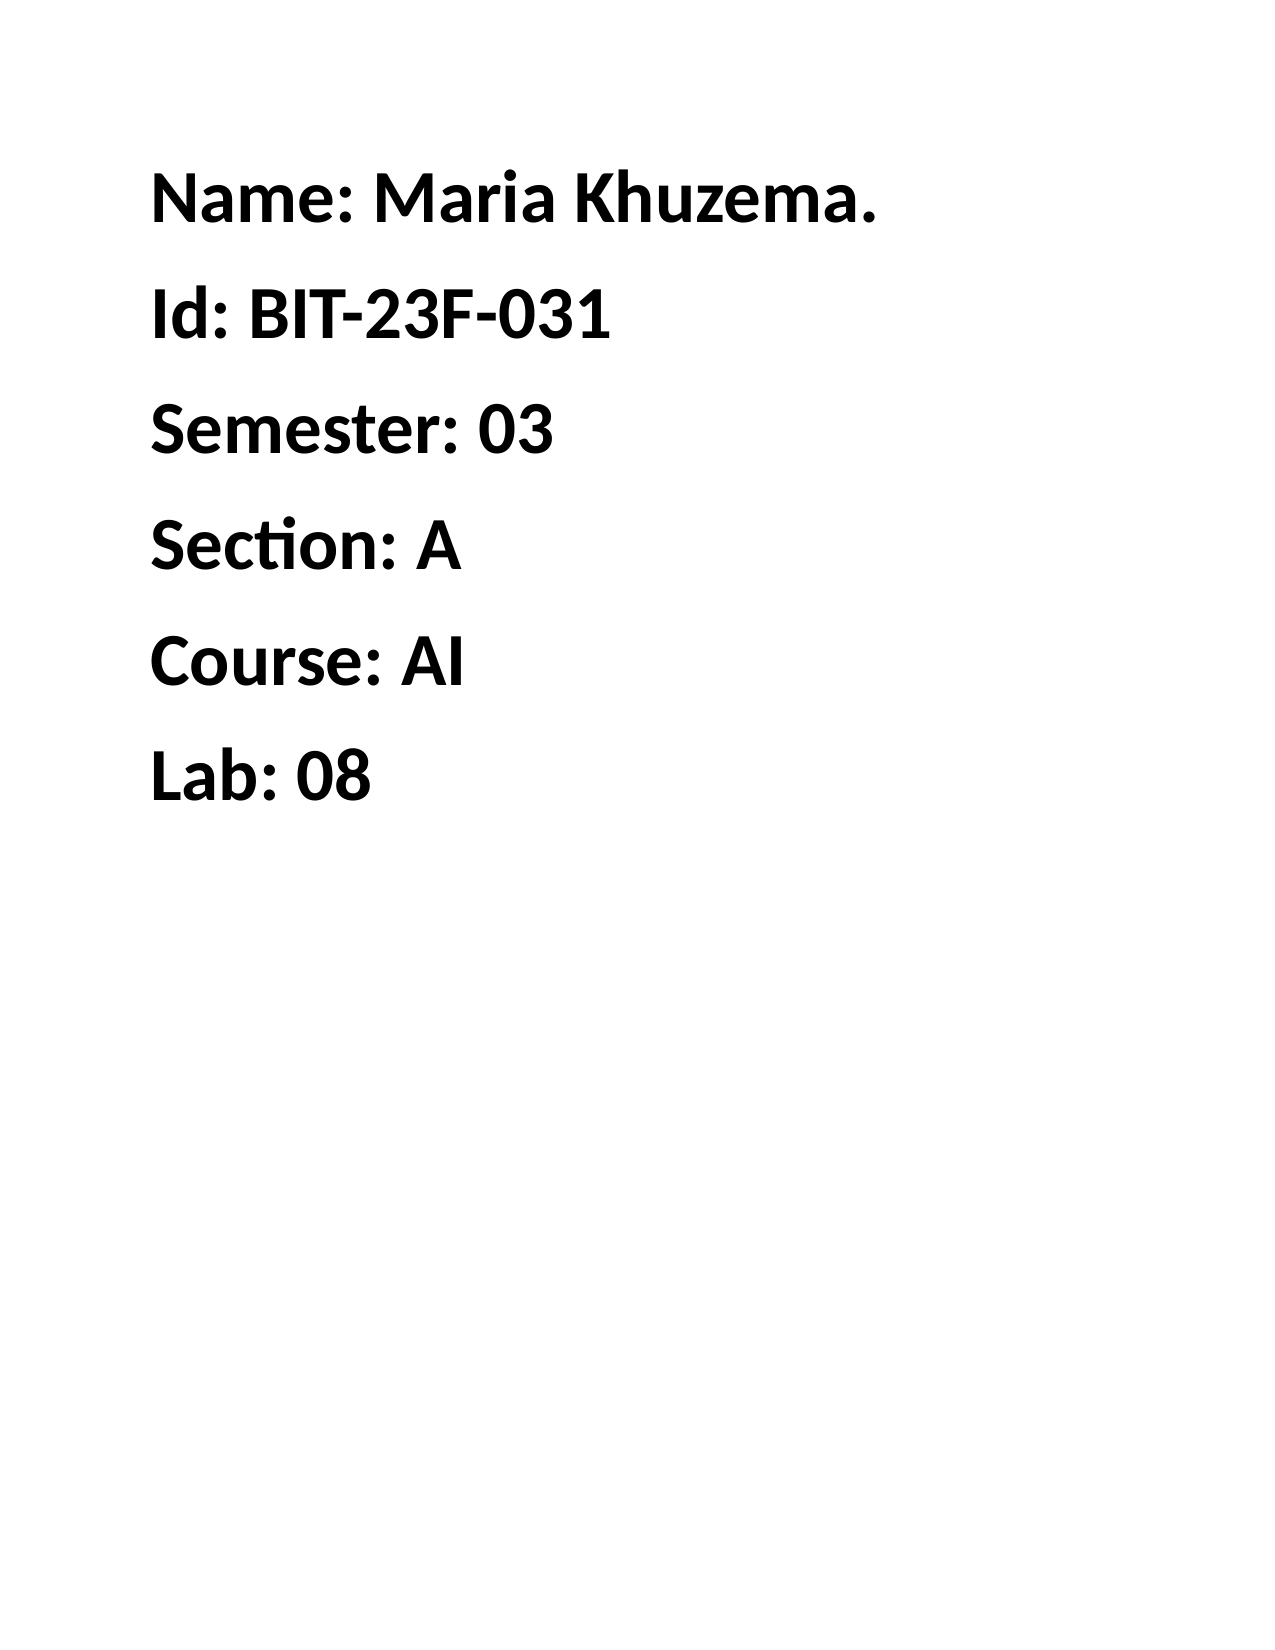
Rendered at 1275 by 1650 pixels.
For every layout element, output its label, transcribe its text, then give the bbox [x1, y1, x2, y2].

text Lab: 08 [150, 728, 1125, 819]
text Section: A [150, 497, 1125, 588]
text Semester: 03 [150, 381, 1125, 473]
text Name: Maria Khuzema. [150, 150, 1125, 242]
text Course: AI [150, 612, 1125, 704]
text Id: BIT-23F-031 [150, 266, 1125, 357]
